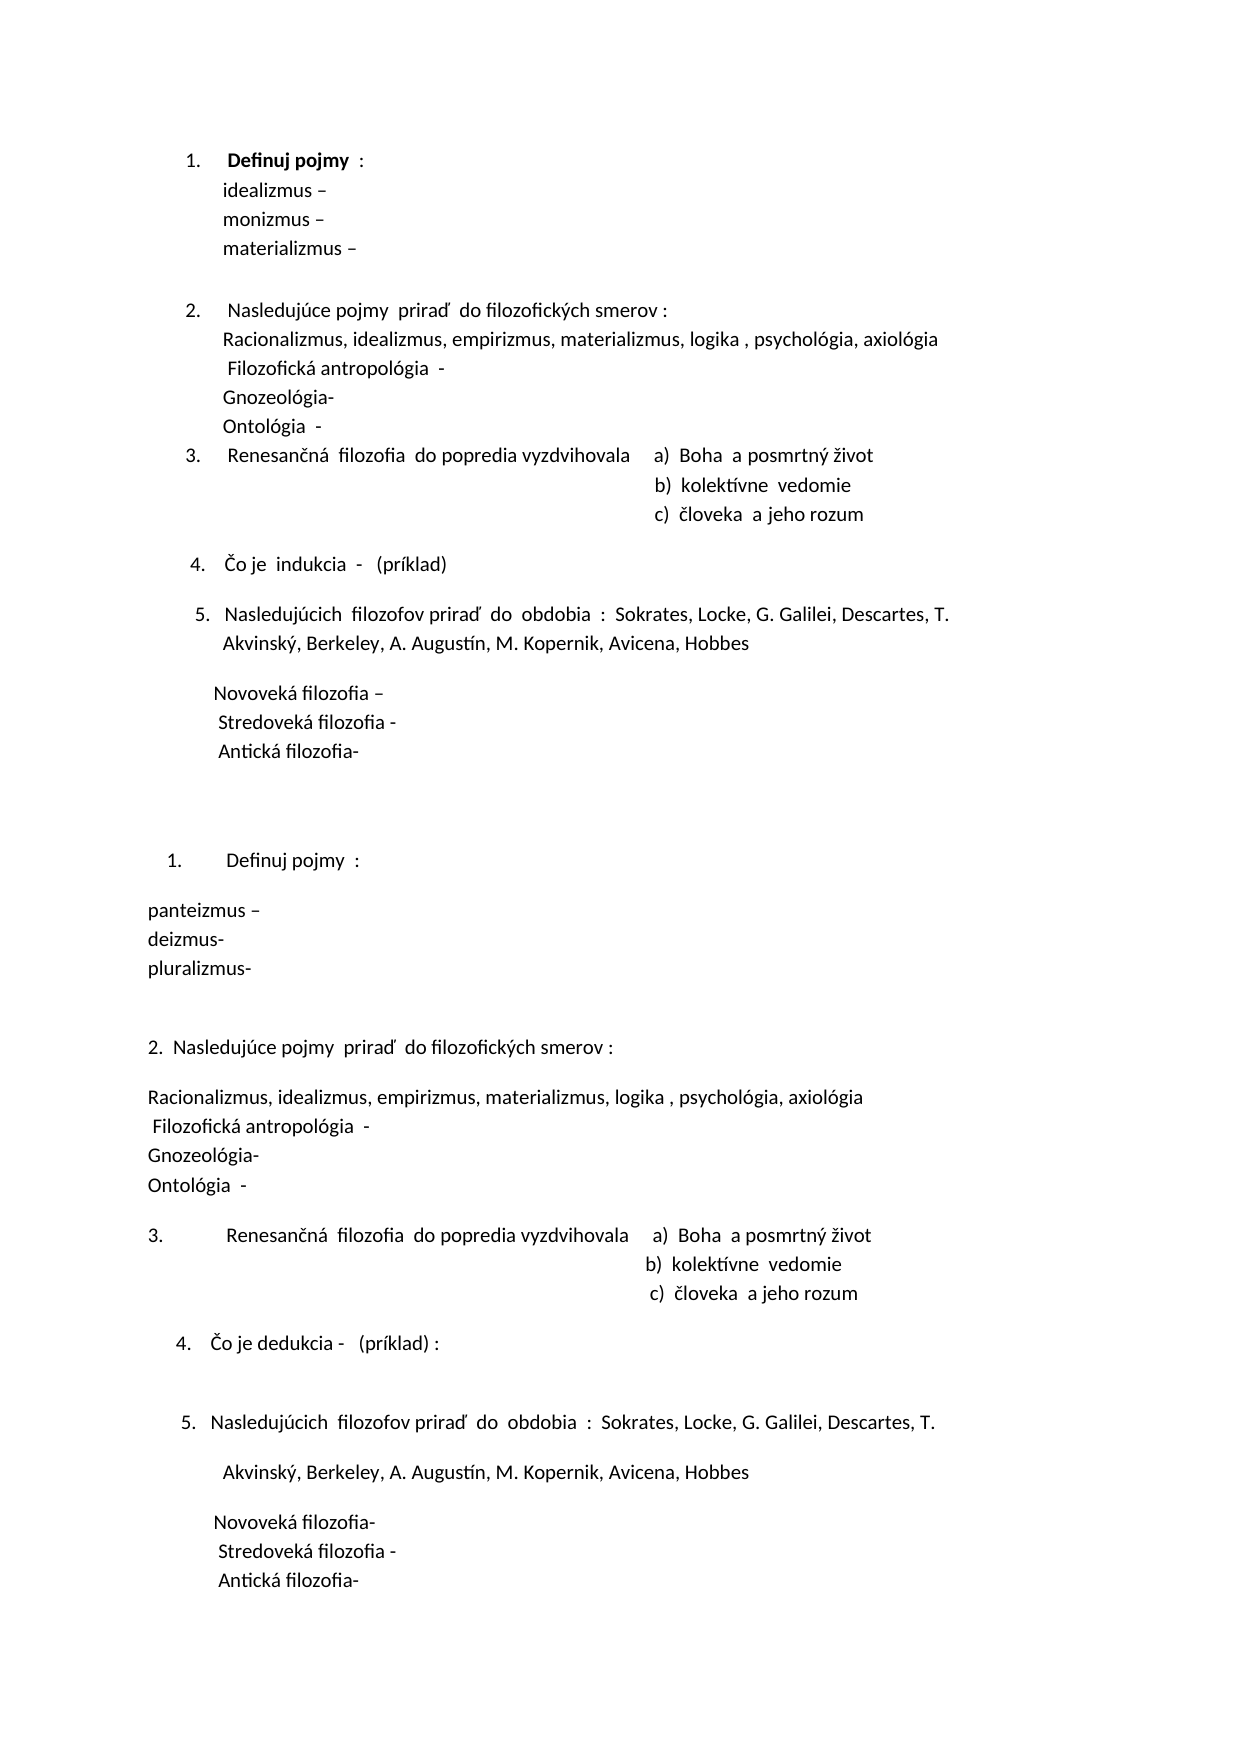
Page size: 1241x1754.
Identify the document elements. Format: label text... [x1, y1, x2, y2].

text 4. Čo je indukcia - (príklad) [148, 551, 1093, 576]
list Renesančná filozofia do popredia vyzdvihovala a) Boha a posmrtný život b) kolektívne vedomie [185, 443, 1093, 497]
list idealizmus – [223, 177, 1093, 202]
text 2. Nasledujúce pojmy priraď do filozofických smerov : [148, 1005, 1093, 1060]
text 1. Definuj pojmy : [148, 788, 1093, 872]
text Novoveká filozofia – Stredoveká filozofia - Antická filozofia- [148, 680, 1093, 764]
text 5. Nasledujúcich filozofov priraď do obdobia : Sokrates, Locke, G. Galilei, Descartes, T. Akvinský, Berkeley, A. Augustín, M. Kopernik, Avicena, Hobbes [148, 601, 1093, 656]
text 3. Renesančná filozofia do popredia vyzdvihovala a) Boha a posmrtný život b) kolektívne vedomie c) človeka a jeho rozum [148, 1222, 1093, 1306]
list Racionalizmus, idealizmus, empirizmus, materializmus, logika , psychológia, axiológia Filozofická antropológia - [223, 326, 1093, 381]
text Akvinský, Berkeley, A. Augustín, M. Kopernik, Avicena, Hobbes [148, 1459, 1093, 1485]
list Gnozeológia- [223, 384, 1093, 410]
list Definuj pojmy : [185, 148, 1093, 173]
text 4. Čo je dedukcia - (príklad) : [148, 1330, 1093, 1356]
list c) človeka a jeho rozum [223, 501, 1093, 526]
text 5. Nasledujúcich filozofov priraď do obdobia : Sokrates, Locke, G. Galilei, Descartes, T. [148, 1380, 1093, 1435]
text Racionalizmus, idealizmus, empirizmus, materializmus, logika , psychológia, axiológia Filozofická antropológia - Gnozeológia- Ontológia - [148, 1084, 1093, 1197]
list Nasledujúce pojmy priraď do filozofických smerov : [185, 297, 1093, 322]
list Ontológia - [223, 413, 1093, 439]
list materializmus – [223, 235, 1093, 293]
text Novoveká filozofia- Stredoveká filozofia - Antická filozofia- [148, 1509, 1093, 1593]
text panteizmus – deizmus- pluralizmus- [148, 897, 1093, 981]
list monizmus – [223, 206, 1093, 231]
